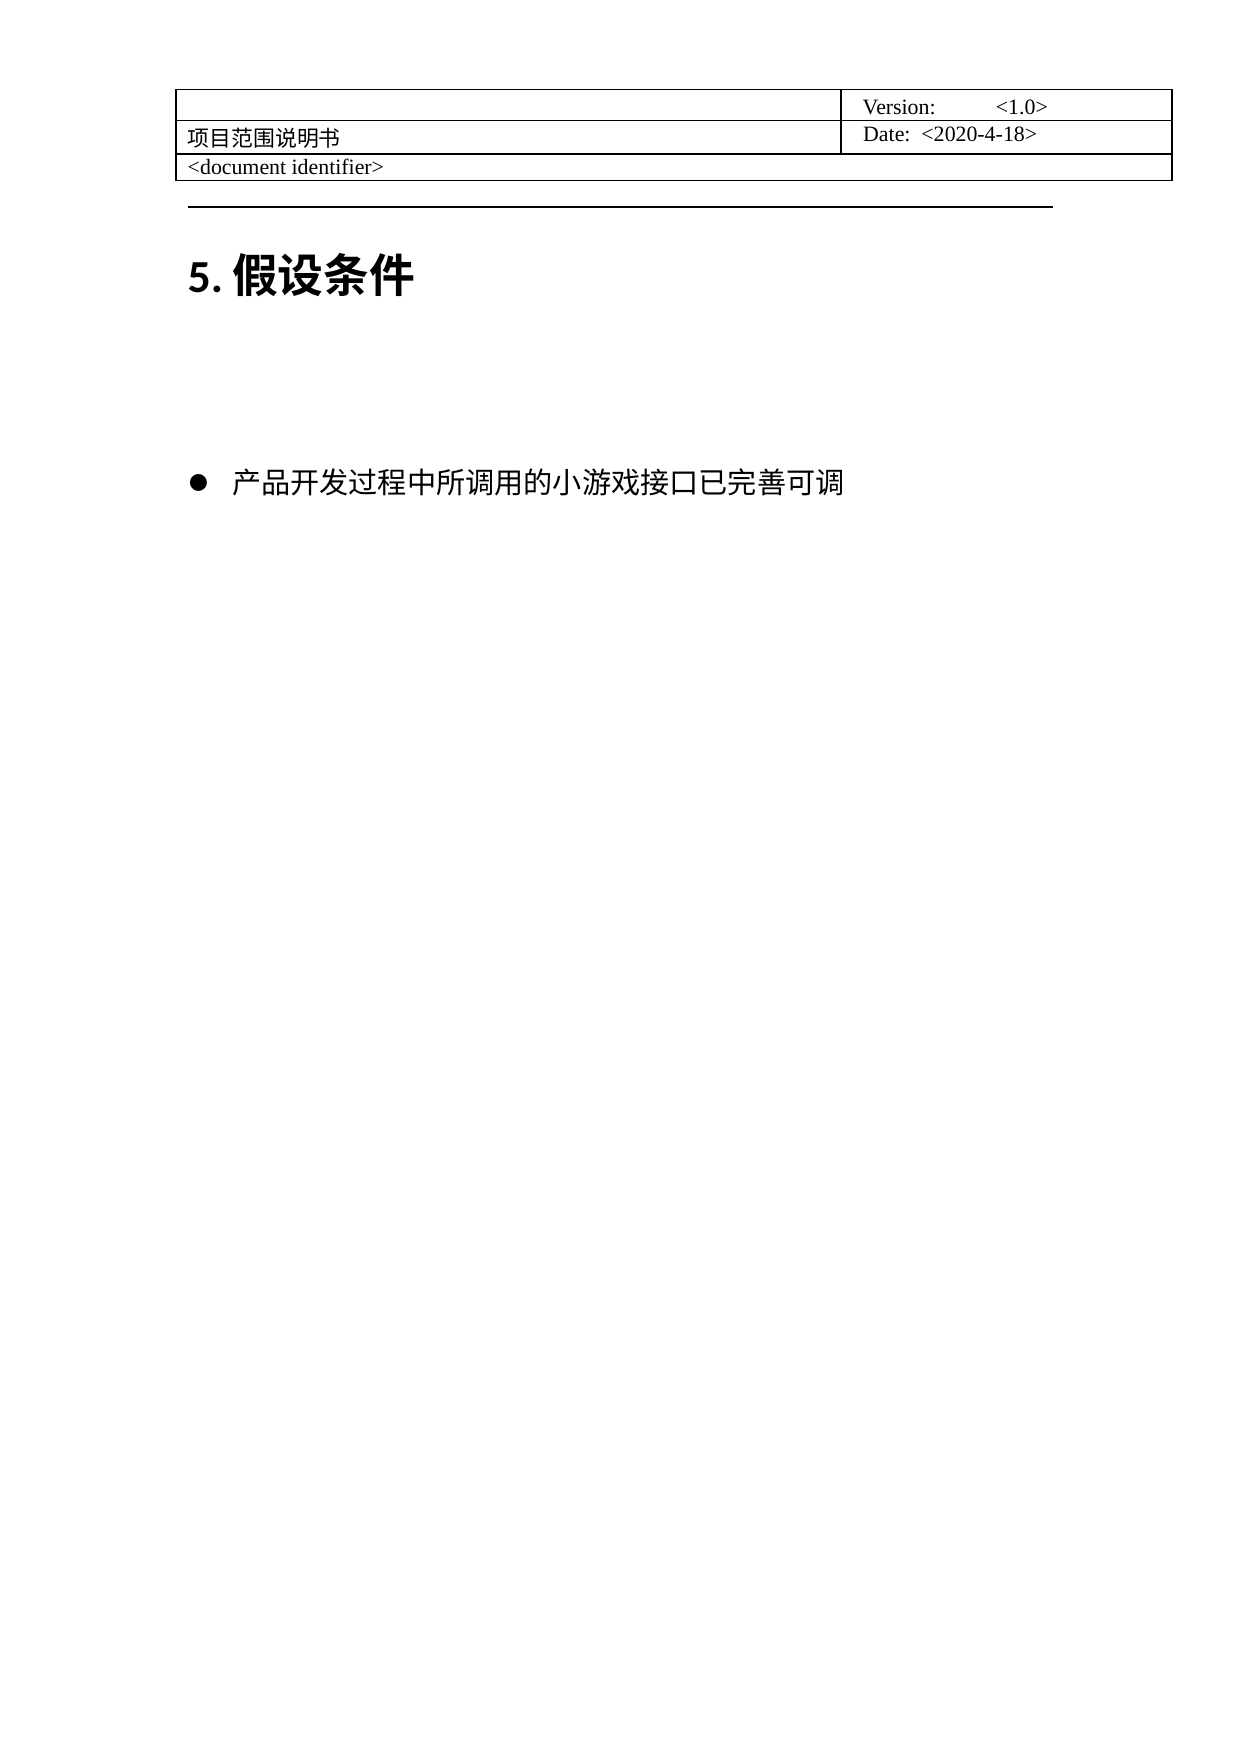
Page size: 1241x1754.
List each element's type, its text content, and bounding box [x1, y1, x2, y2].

subtitle 假设条件 [187, 223, 1053, 321]
list 产品开发过程中所调用的小游戏接口已完善可调 [187, 449, 1053, 514]
